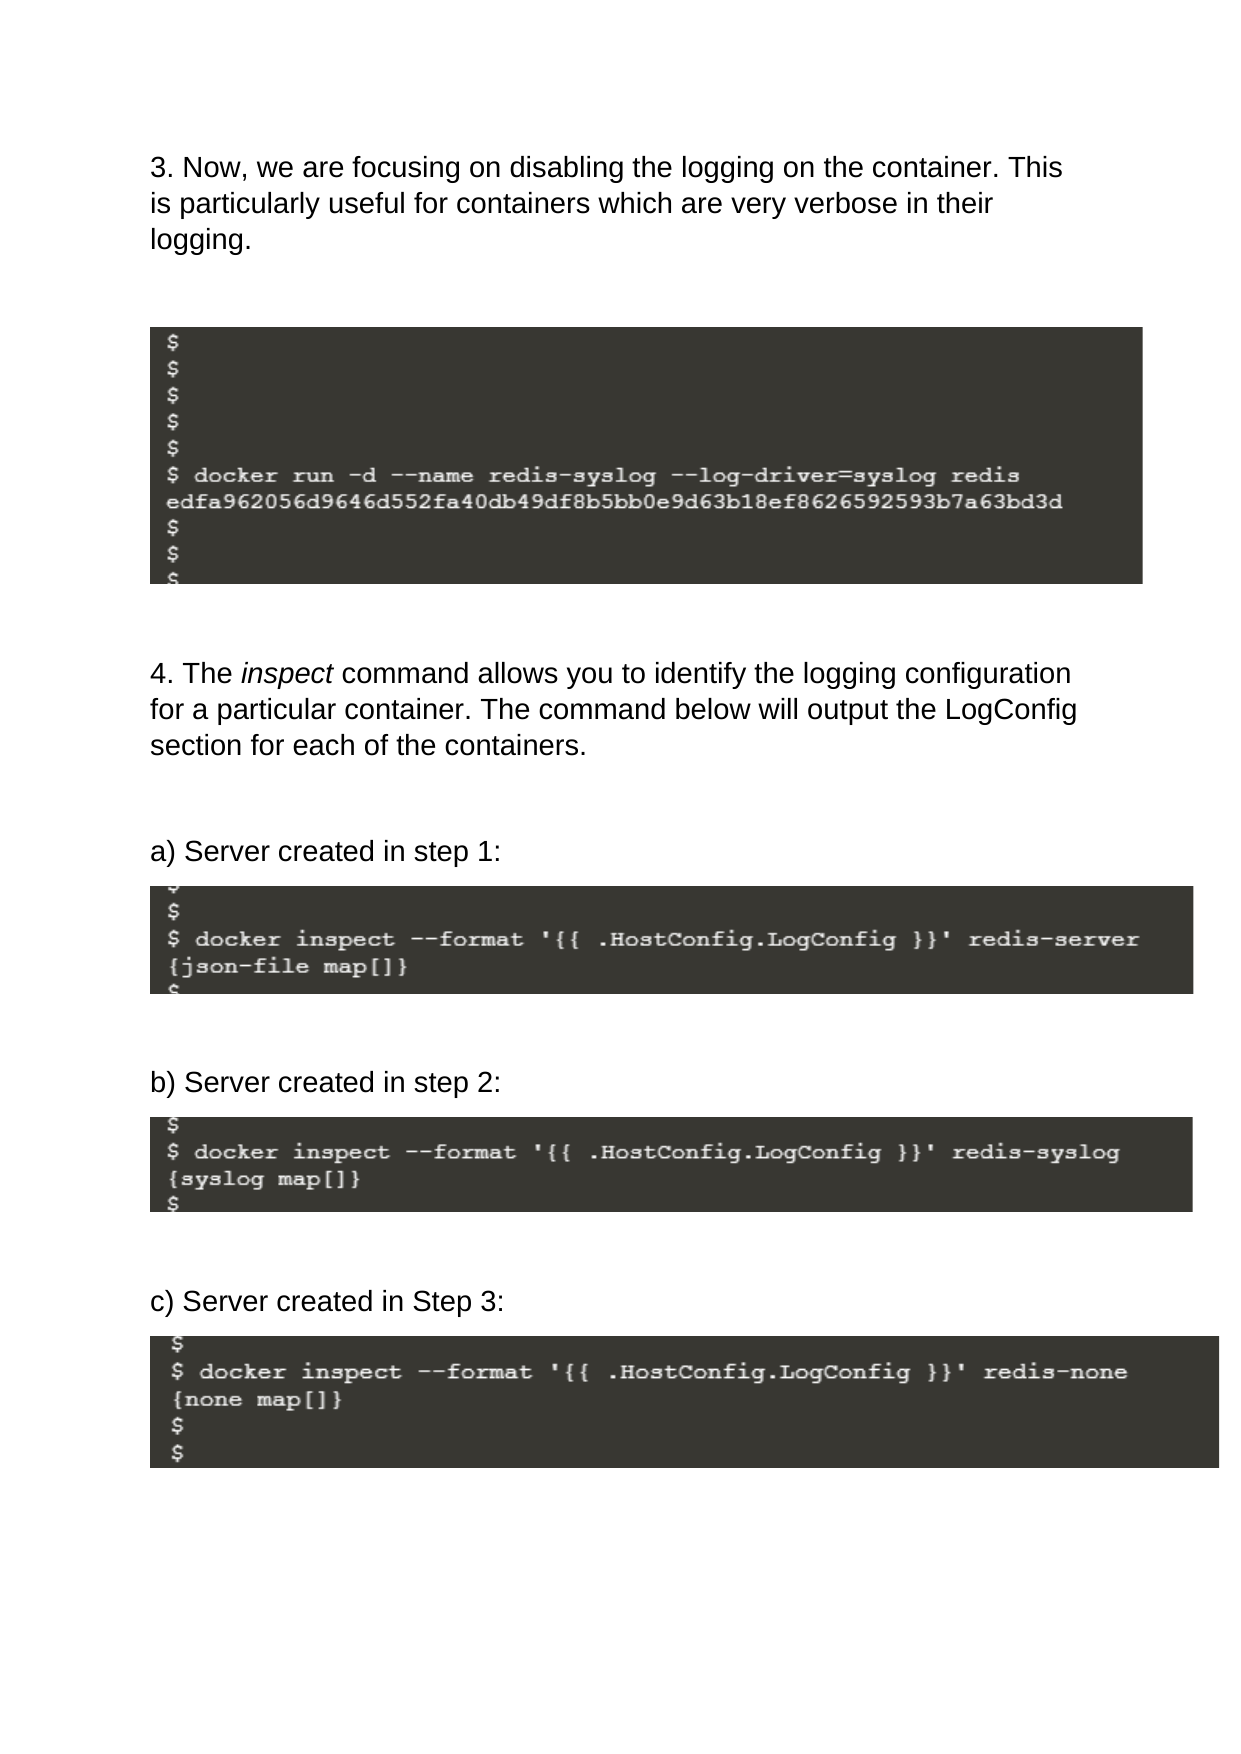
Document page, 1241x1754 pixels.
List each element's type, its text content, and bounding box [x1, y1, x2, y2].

text a) Server created in step 1: [150, 834, 1090, 867]
text c) Server created in Step 3: [150, 1284, 1090, 1317]
picture [150, 886, 1194, 994]
text 3. Now, we are focusing on disabling the logging on the container. This is particularly useful for containers which are very verbose in their logging. [150, 150, 1090, 256]
text b) Server created in step 2: [150, 1065, 1090, 1098]
picture [150, 1117, 1193, 1212]
text 4. The inspect command allows you to identify the logging configuration for a particular container. The command below will output the LogConfig section for each of the containers. [150, 656, 1090, 762]
picture [150, 327, 1143, 584]
picture [150, 1336, 1220, 1468]
